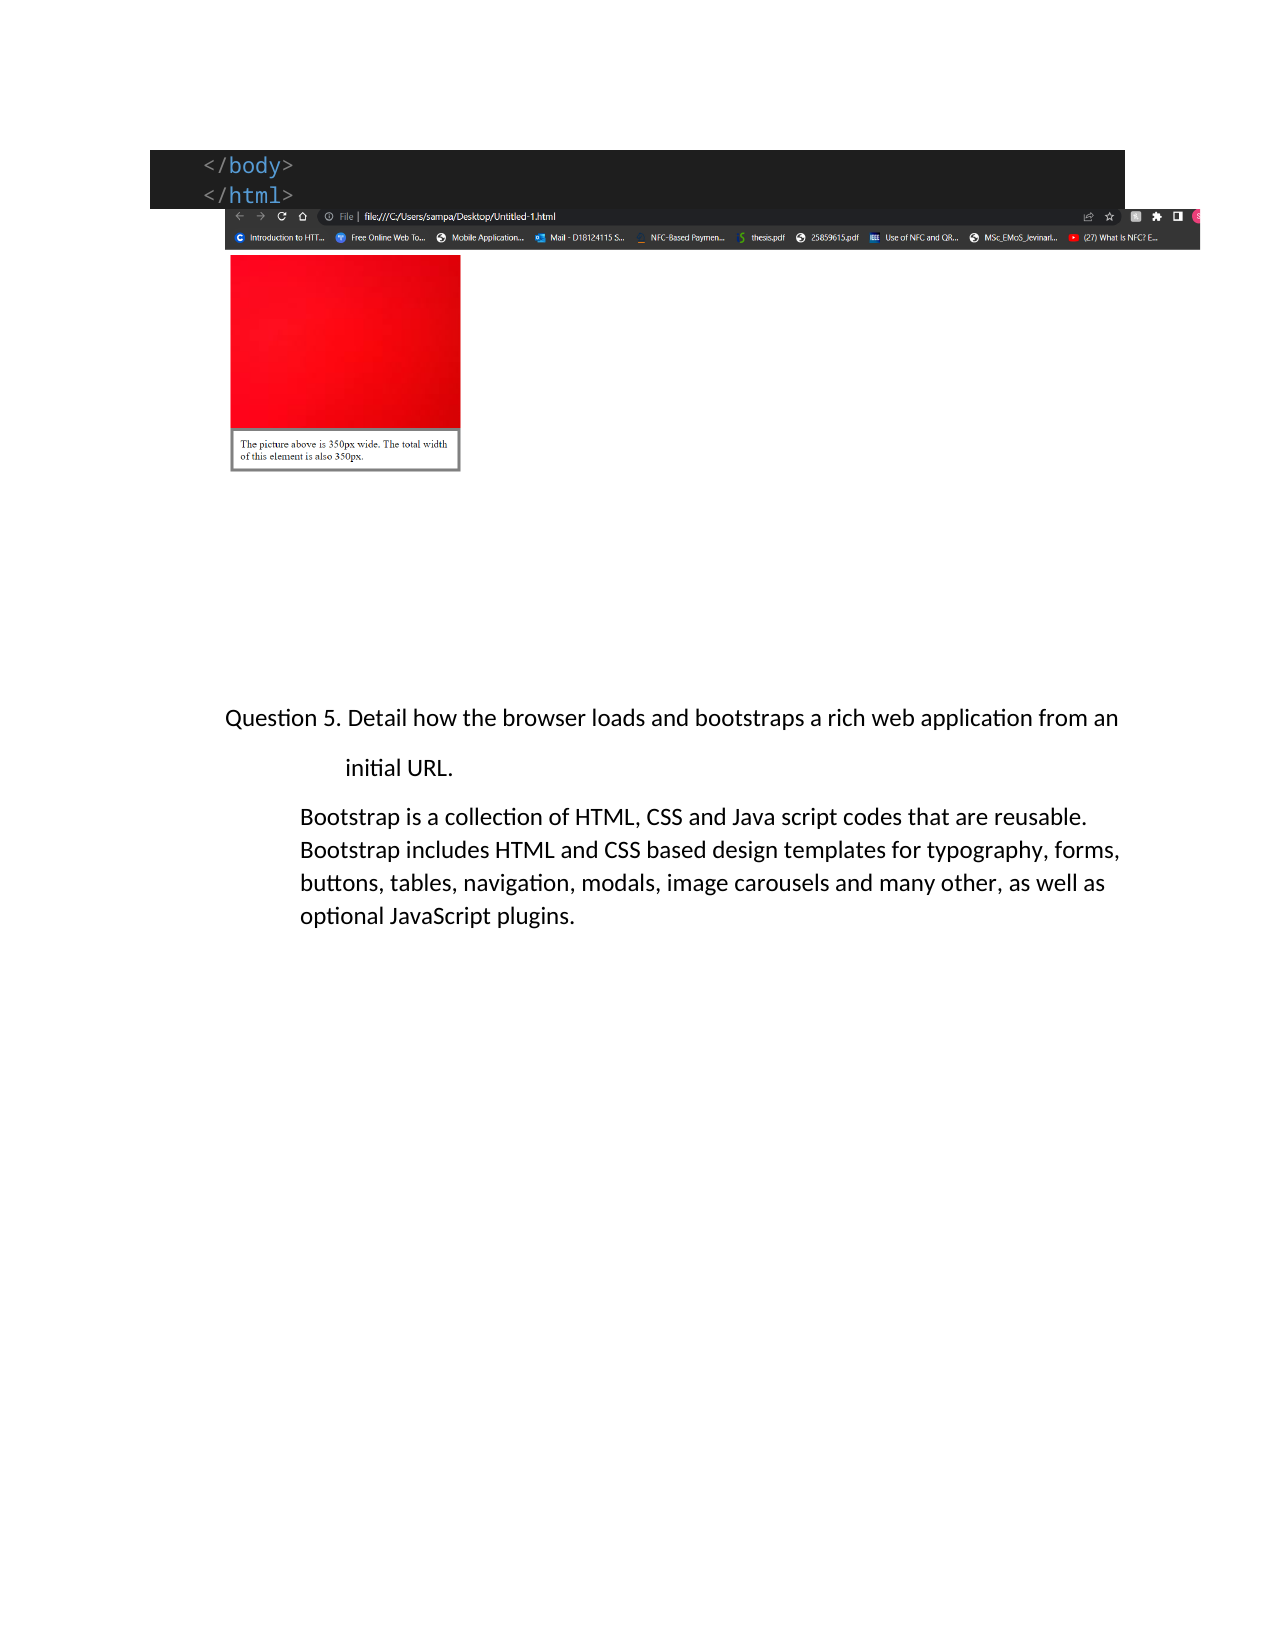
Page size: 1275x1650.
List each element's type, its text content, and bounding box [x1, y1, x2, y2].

text </html> [150, 180, 1125, 209]
text Bootstrap is a collection of HTML, CSS and Java script codes that are reusable. Bootstrap includes HTML and CSS based design templates for typography, forms, buttons, tables, navigation, modals, image carousels and many other, as well as optional JavaScript plugins. [300, 801, 1125, 931]
picture [225, 209, 1200, 634]
text initial URL. [300, 752, 1125, 782]
text </body> [150, 150, 1125, 180]
text Question 5. Detail how the browser loads and bootstraps a rich web application from an [150, 702, 1125, 733]
